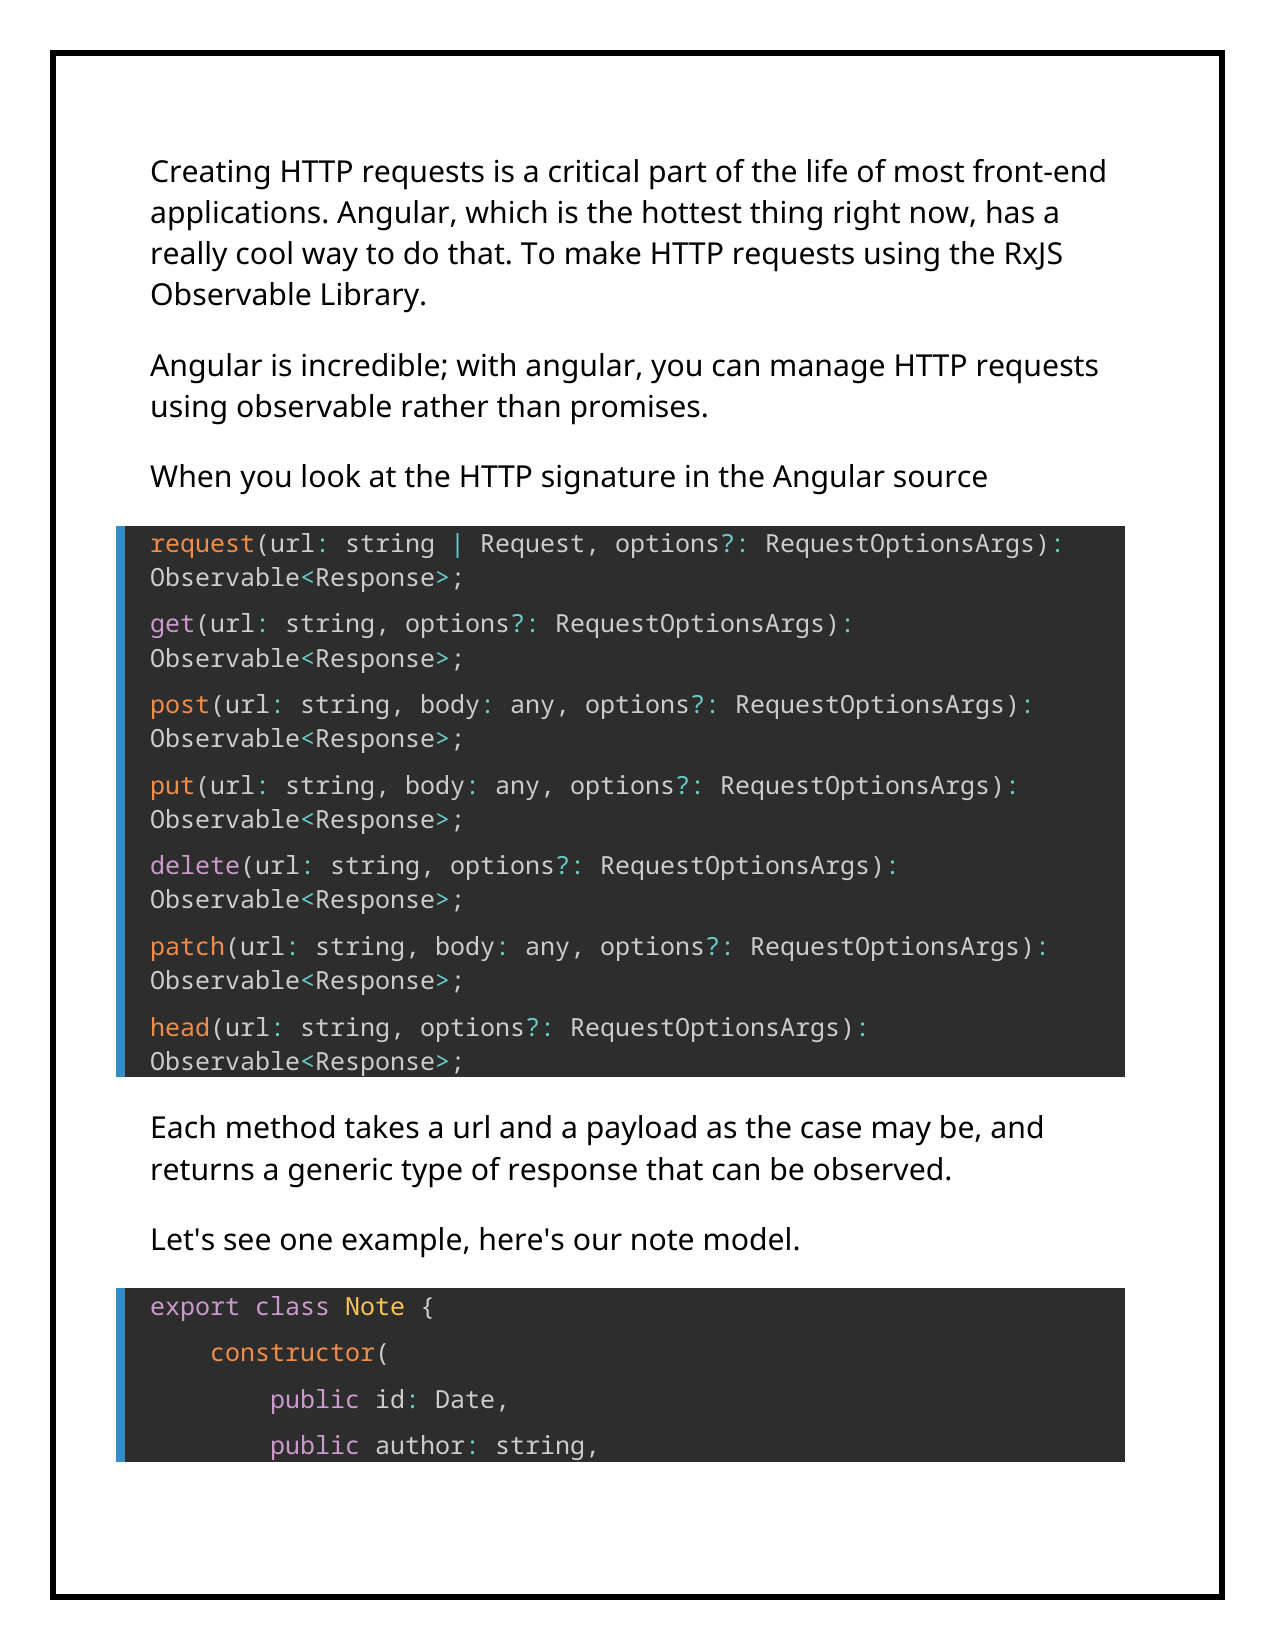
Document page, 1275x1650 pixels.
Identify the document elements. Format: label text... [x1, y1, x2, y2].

text get(url: string, options?: RequestOptionsArgs): Observable<Response>; [125, 606, 1125, 674]
text Let's see one example, here's our note model. [150, 1218, 1125, 1259]
text patch(url: string, body: any, options?: RequestOptionsArgs): Observable<Response>; [125, 929, 1125, 997]
text export class Note { [125, 1288, 1125, 1322]
text head(url: string, options?: RequestOptionsArgs): Observable<Response>; [125, 1009, 1125, 1077]
text request(url: string | Request, options?: RequestOptionsArgs): Observable<Response>; [125, 526, 1125, 594]
text constructor( [125, 1335, 1125, 1369]
text When you look at the HTTP signature in the Angular source [150, 455, 1125, 496]
text Angular is incredible; with angular, you can manage HTTP requests using observable rather than promises. [150, 344, 1125, 426]
text delete(url: string, options?: RequestOptionsArgs): Observable<Response>; [125, 848, 1125, 916]
text public id: Date, [125, 1381, 1125, 1416]
text public author: string, [125, 1428, 1125, 1462]
text Creating HTTP requests is a critical part of the life of most front-end applications. Angular, which is the hottest thing right now, has a really cool way to do that. To make HTTP requests using the RxJS Observable Library. [150, 150, 1125, 314]
text Each method takes a url and a payload as the case may be, and returns a generic type of response that can be observed. [150, 1107, 1125, 1189]
text post(url: string, body: any, options?: RequestOptionsArgs): Observable<Response>; [125, 687, 1125, 755]
text put(url: string, body: any, options?: RequestOptionsArgs): Observable<Response>; [125, 767, 1125, 836]
